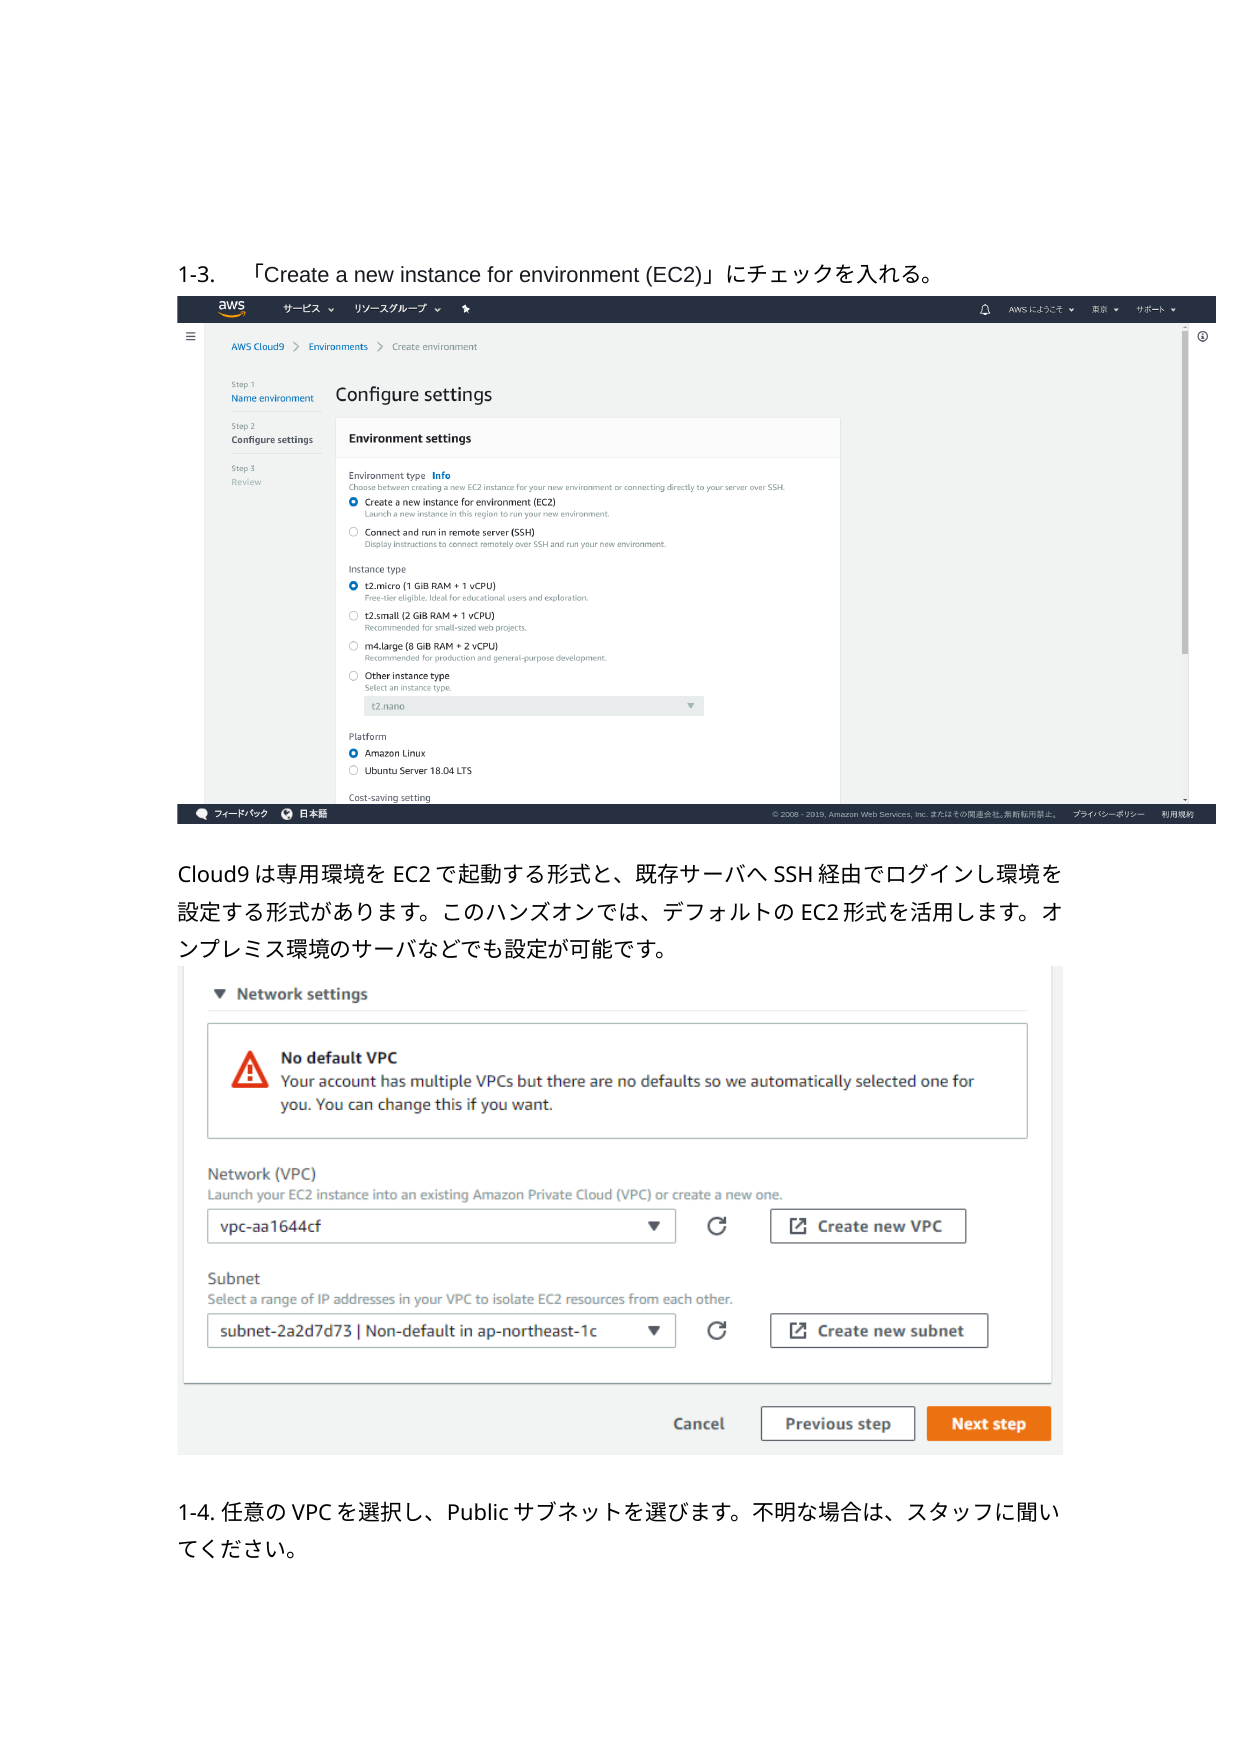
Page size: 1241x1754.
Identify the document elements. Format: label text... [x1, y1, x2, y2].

picture [177, 966, 1063, 1455]
text 1-4. 任意のVPCを選択し、Publicサブネットを選びます。不明な場合は、スタッフに聞いてください。 [177, 1492, 1063, 1567]
text 1-3. 「Create a new instance for environment (EC2)」にチェックを入れる。 [177, 254, 1063, 292]
text Cloud9は専用環境をEC2で起動する形式と、既存サーバへSSH経由でログインし環境を設定する形式があります。このハンズオンでは、デフォルトのEC2形式を活用します。オンプレミス環境のサーバなどでも設定が可能です。 [177, 824, 1063, 966]
picture [177, 296, 1216, 824]
